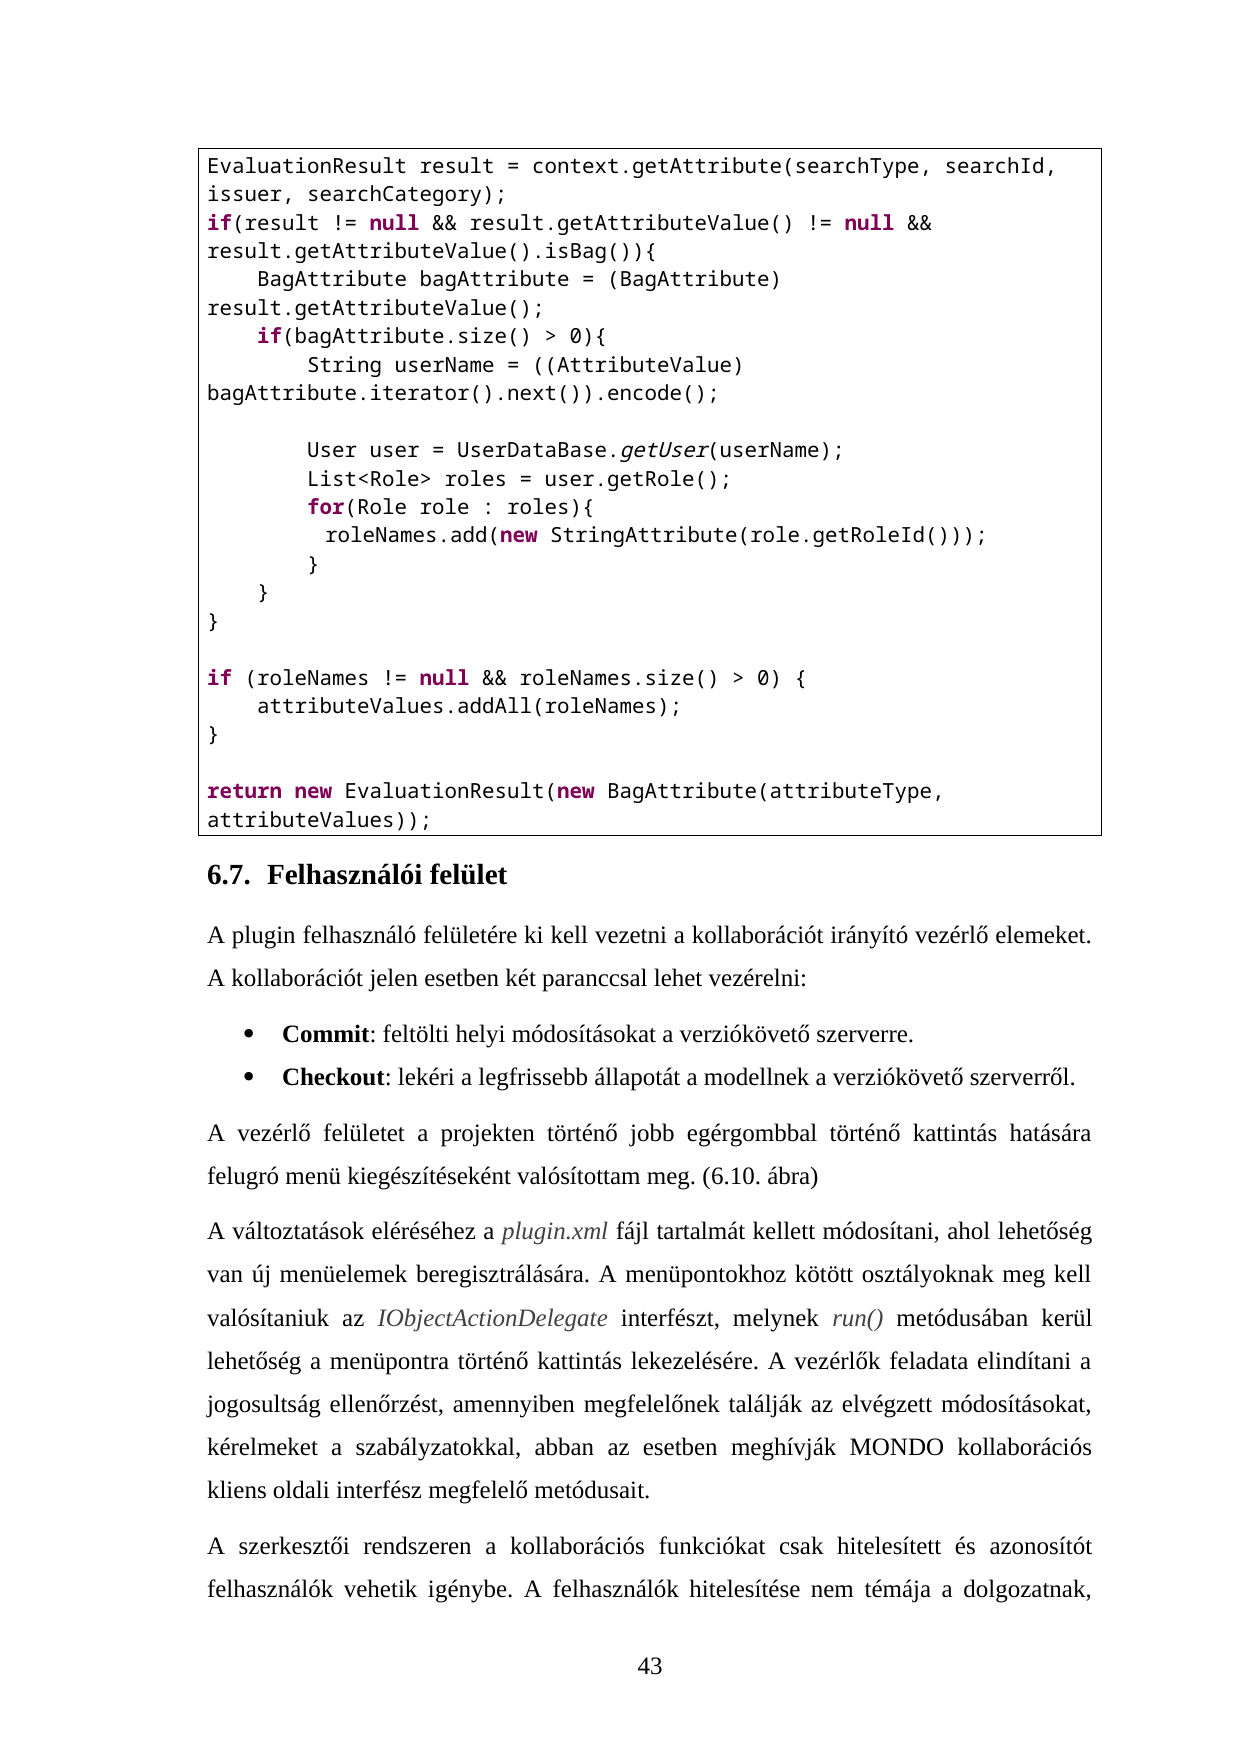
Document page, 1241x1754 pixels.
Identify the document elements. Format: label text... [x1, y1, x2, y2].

text } [207, 719, 1092, 748]
text if (roleNames != null && roleNames.size() > 0) { [207, 663, 1092, 691]
text User user = UserDataBase.getUser(userName); [207, 435, 1092, 464]
text BagAttribute bagAttribute = (BagAttribute) result.getAttributeValue(); [207, 264, 1092, 321]
text A plugin felhasználó felületére ki kell vezetni a kollaborációt irányító vezérlő elemeket. A kollaborációt jelen esetben két paranccsal lehet vezérelni: [207, 920, 1092, 992]
text attributeValues.addAll(roleNames); [207, 691, 1092, 719]
text } [207, 577, 1092, 606]
text EvaluationResult result = context.getAttribute(searchType, searchId, issuer, searchCategory); [199, 149, 1101, 208]
text if(bagAttribute.size() > 0){ [207, 321, 1092, 350]
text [207, 1531, 1092, 1603]
text List<Role> roles = user.getRole(); [207, 464, 1092, 492]
text return new EvaluationResult(new BagAttribute(attributeType, attributeValues)); [199, 773, 1101, 835]
text roleNames.add(new StringAttribute(role.getRoleId())); [207, 521, 1092, 549]
text String userName = ((AttributeValue) bagAttribute.iterator().next()).encode(); [207, 350, 1092, 407]
text A változtatások eléréséhez a plugin.xml fájl tartalmát kellett módosítani, ahol lehetőség van új menüelemek beregisztrálására. A menüpontokhoz kötött osztályoknak meg kell valósítaniuk az IObjectActionDelegate interfészt, melynek run() metódusában kerül lehetőség a menüpontra történő kattintás lekezelésére. A vezérlők feladata elindítani a jogosultság ellenőrzést, amennyiben megfelelőnek találják az elvégzett módosításokat, kérelmeket a szabályzatokkal, abban az esetben meghívják MONDO kollaborációs kliens oldali interfész megfelelő metódusait. [207, 1216, 1092, 1504]
text for(Role role : roles){ [207, 492, 1092, 521]
subtitle Felhasználói felület [207, 857, 1092, 891]
list Checkout: lekéri a legfrissebb állapotát a modellnek a verziókövető szerverről. [244, 1062, 1092, 1091]
list Commit: feltölti helyi módosításokat a verziókövető szerverre. [244, 1019, 1092, 1048]
text } [207, 549, 1092, 577]
text if(result != null && result.getAttributeValue() != null && result.getAttributeValue().isBag()){ [207, 208, 1092, 264]
text } [207, 606, 1092, 634]
